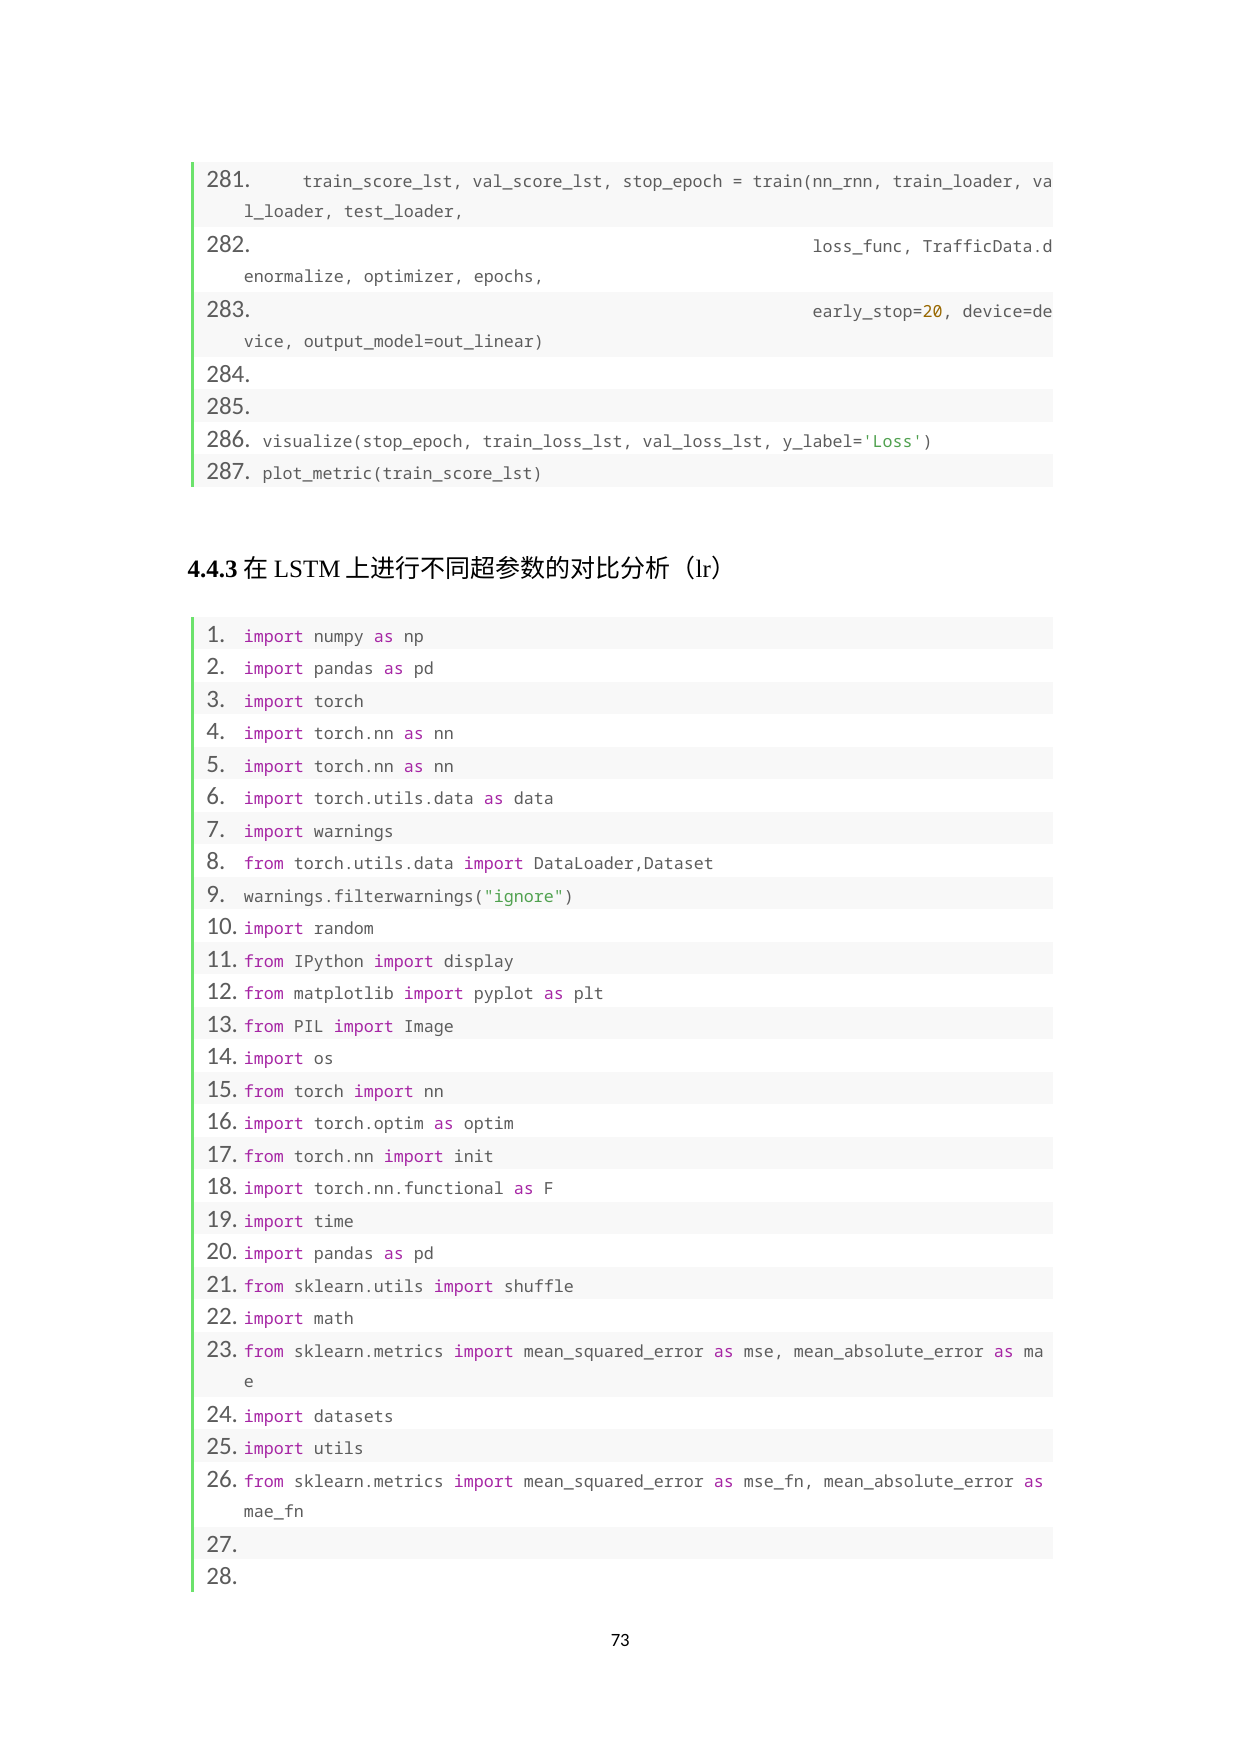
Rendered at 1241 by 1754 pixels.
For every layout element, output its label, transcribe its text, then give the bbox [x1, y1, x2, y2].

list import warnings [194, 812, 1053, 844]
list import torch.nn as nn [194, 747, 1053, 779]
list import numpy as np [194, 617, 1053, 649]
list import torch [194, 682, 1053, 714]
list visualize(stop_epoch, train_loss_lst, val_loss_lst, y_label='Loss') [194, 422, 1053, 454]
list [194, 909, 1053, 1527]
list train_score_lst, val_score_lst, stop_epoch = train(nn_rnn, train_loader, val_loader, test_loader, [194, 162, 1053, 227]
list warnings.filterwarnings("ignore") [194, 877, 1053, 909]
list loss_func, TrafficData.denormalize, optimizer, epochs, [194, 227, 1053, 292]
list early_stop=20, device=device, output_model=out_linear) [194, 292, 1053, 357]
list import torch.nn as nn [194, 714, 1053, 747]
list from torch.utils.data import DataLoader,Dataset [194, 844, 1053, 877]
list import torch.utils.data as data [194, 779, 1053, 812]
list plot_metric(train_score_lst) [194, 454, 1053, 487]
list import pandas as pd [194, 649, 1053, 682]
text 4.4.3 在LSTM上进行不同超参数的对比分析（lr） [187, 534, 1053, 599]
